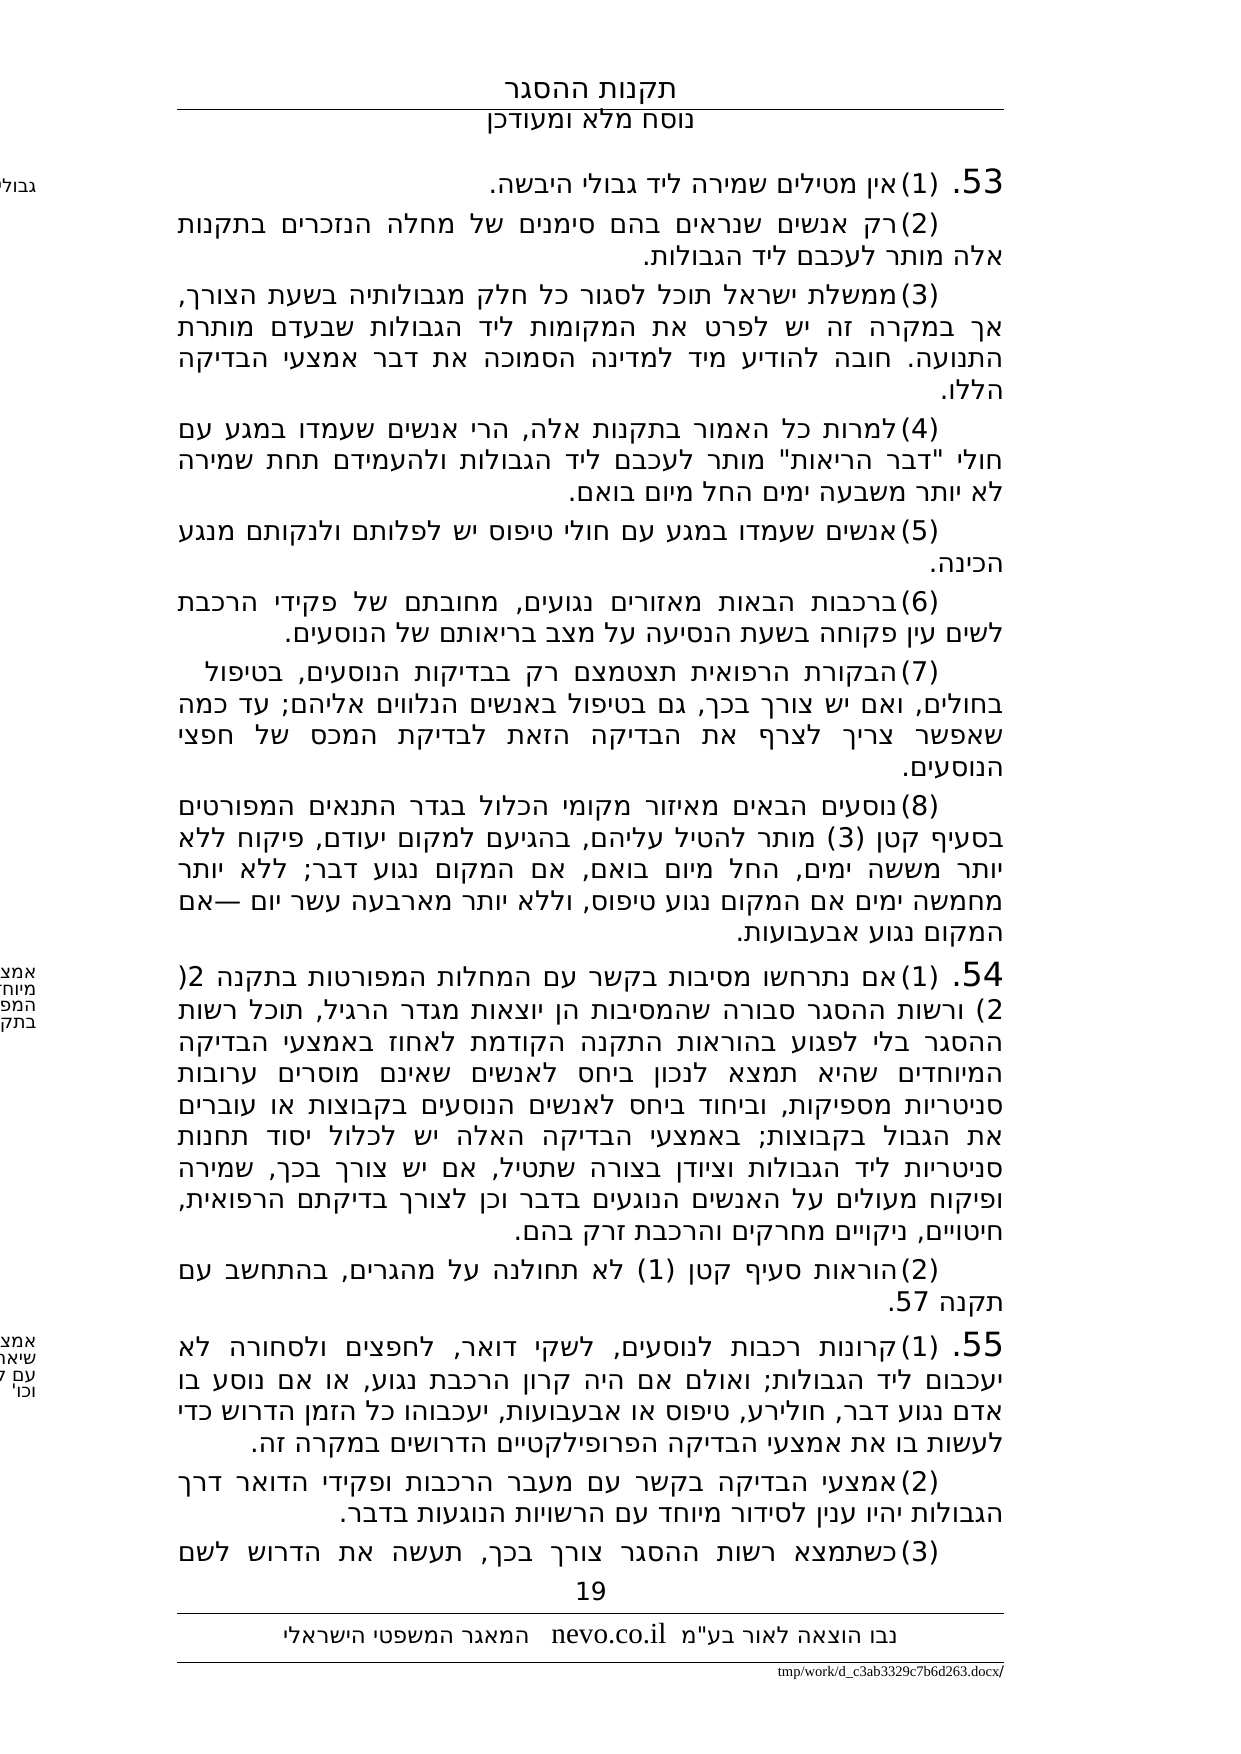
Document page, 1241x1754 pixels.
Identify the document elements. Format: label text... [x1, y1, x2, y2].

text (5) אנשים שעמדו במגע עם חולי טיפוס יש לפלותם ולנקותם מנגע הכינה. [177, 515, 1004, 578]
text (8) נוסעים הבאים מאיזור מקומי הכלול בגדר התנאים המפורטים בסעיף קטן (3) מותר להטיל עליהם, בהגיעם למקום יעודם, פיקוח ללא יותר מששה ימים, החל מיום בואם, אם המקום נגוע דבר; ללא יותר מחמשה ימים אם המקום נגוע טיפוס, וללא יותר מארבעה עשר יום —אם המקום נגוע אבעבועות. [177, 790, 1004, 948]
text 53. (1) אין מטילים שמירה ליד גבולי היבשה. [177, 162, 1004, 201]
text (7) הבקורת הרפואית תצטמצם רק בבדיקות הנוסעים, בטיפול בחולים, ואם יש צורך בכך, גם בטיפול באנשים הנלווים אליהם; עד כמה שאפשר צריך לצרף את הבדיקה הזאת לבדיקת המכס של חפצי הנוסעים. [177, 657, 1004, 783]
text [177, 1537, 1004, 1568]
text (3) ממשלת ישראל תוכל לסגור כל חלק מגבולותיה בשעת הצורך, אך במקרה זה יש לפרט את המקומות ליד הגבולות שבעדם מותרת התנועה. חובה להודיע מיד למדינה הסמוכה את דבר אמצעי הבדיקה הללו. [177, 279, 1004, 406]
text (2) רק אנשים שנראים בהם סימנים של מחלה הנזכרים בתקנות אלה מותר לעכבם ליד הגבולות. [177, 209, 1004, 272]
text 55. (1) קרונות רכבות לנוסעים, לשקי דואר, לחפצים ולסחורה לא יעכבום ליד הגבולות; ואולם אם היה קרון הרכבת נגוע, או אם נוסע בו אדם נגוע דבר, חולירע, טיפוס או אבעבועות, יעכבוהו כל הזמן הדרוש כדי לעשות בו את אמצעי הבדיקה הפרופילקטיים הדרושים במקרה זה. [177, 1325, 1004, 1459]
text 54. (1) אם נתרחשו מסיבות בקשר עם המחלות המפורטות בתקנה 2(2) ורשות ההסגר סבורה שהמסיבות הן יוצאות מגדר הרגיל, תוכל רשות ההסגר בלי לפגוע בהוראות התקנה הקודמת לאחוז באמצעי הבדיקה המיוחדים שהיא תמצא לנכון ביחס לאנשים שאינם מוסרים ערובות סניטריות מספיקות, וביחוד ביחס לאנשים הנוסעים בקבוצות או עוברים את הגבול בקבוצות; באמצעי הבדיקה האלה יש לכלול יסוד תחנות סניטריות ליד הגבולות וציודן בצורה שתטיל, אם יש צורך בכך, שמירה ופיקוח מעולים על האנשים הנוגעים בדבר וכן לצורך בדיקתם הרפואית, חיטויים, ניקויים מחרקים והרכבת זרק בהם. [177, 956, 1004, 1247]
text (2) אמצעי הבדיקה בקשר עם מעבר הרכבות ופקידי הדואר דרך הגבולות יהיו ענין לסידור מיוחד עם הרשויות הנוגעות בדבר. [177, 1466, 1004, 1529]
text (6) ברכבות הבאות מאזורים נגועים, מחובתם של פקידי הרכבת לשים עין פקוחה בשעת הנסיעה על מצב בריאותם של הנוסעים. [177, 586, 1004, 649]
text (2) הוראות סעיף קטן (1) לא תחולנה על מהגרים, בהתחשב עם תקנה 57. [177, 1254, 1004, 1318]
text (4) למרות כל האמור בתקנות אלה, הרי אנשים שעמדו במגע עם חולי "דבר הריאות" מותר לעכבם ליד הגבולות ולהעמידם תחת שמירה לא יותר משבעה ימים החל מיום בואם. [177, 413, 1004, 508]
